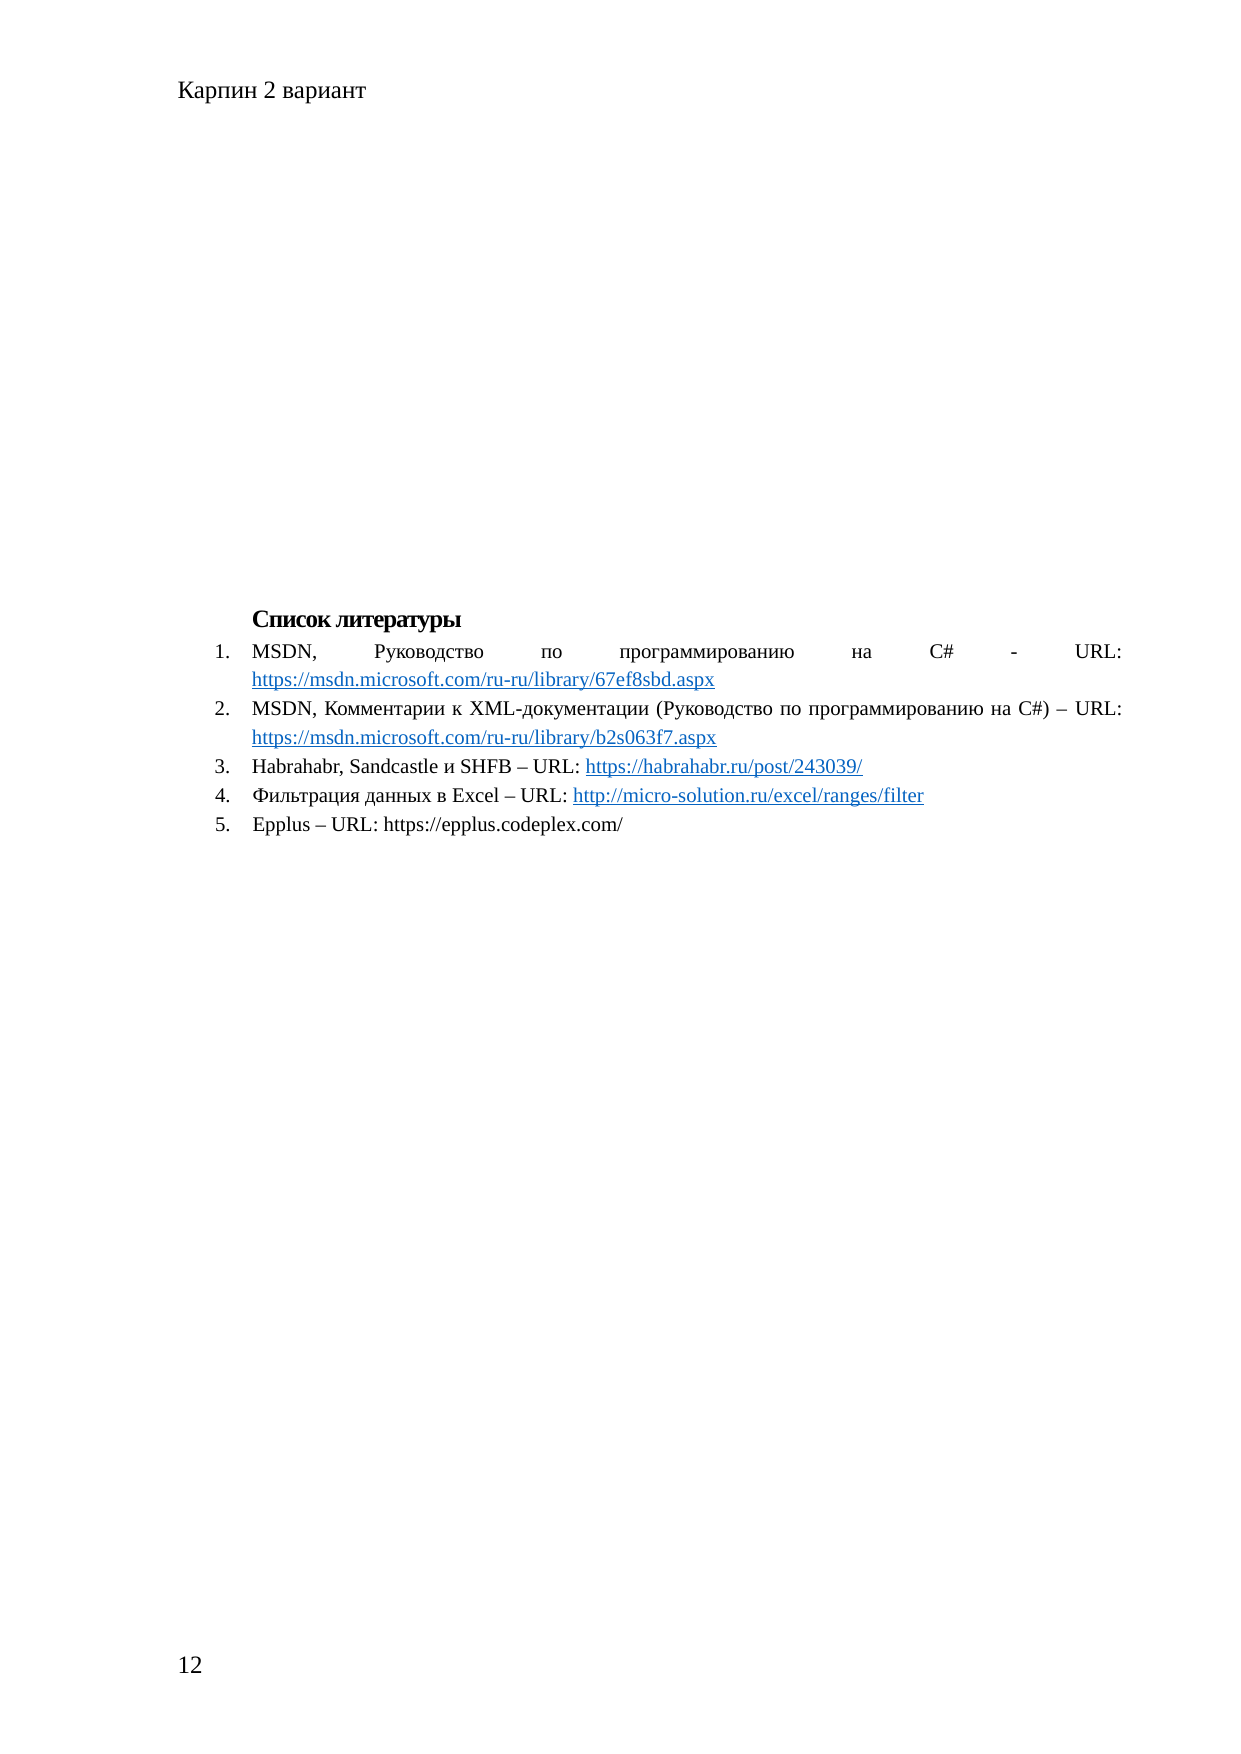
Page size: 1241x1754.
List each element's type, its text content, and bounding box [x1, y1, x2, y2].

list Фильтрация данных в Excel – URL: http://micro-solution.ru/excel/ranges/filter [215, 783, 1122, 807]
list MSDN, Комментарии к XML-документации (Руководство по программированию на C#) – URL: https://msdn.microsoft.com/ru-ru/library/b2s063f7.aspx [214, 696, 1122, 749]
list Epplus – URL: https://epplus.codeplex.com/ [215, 812, 1122, 836]
title Список литературы [252, 604, 1122, 633]
list MSDN, Руководство по программированию на C# - URL: https://msdn.microsoft.com/ru-ru/library/67ef8sbd.aspx [214, 638, 1122, 691]
list Habrahabr, Sandcastle и SHFB – URL: https://habrahabr.ru/post/243039/ [214, 754, 1122, 778]
